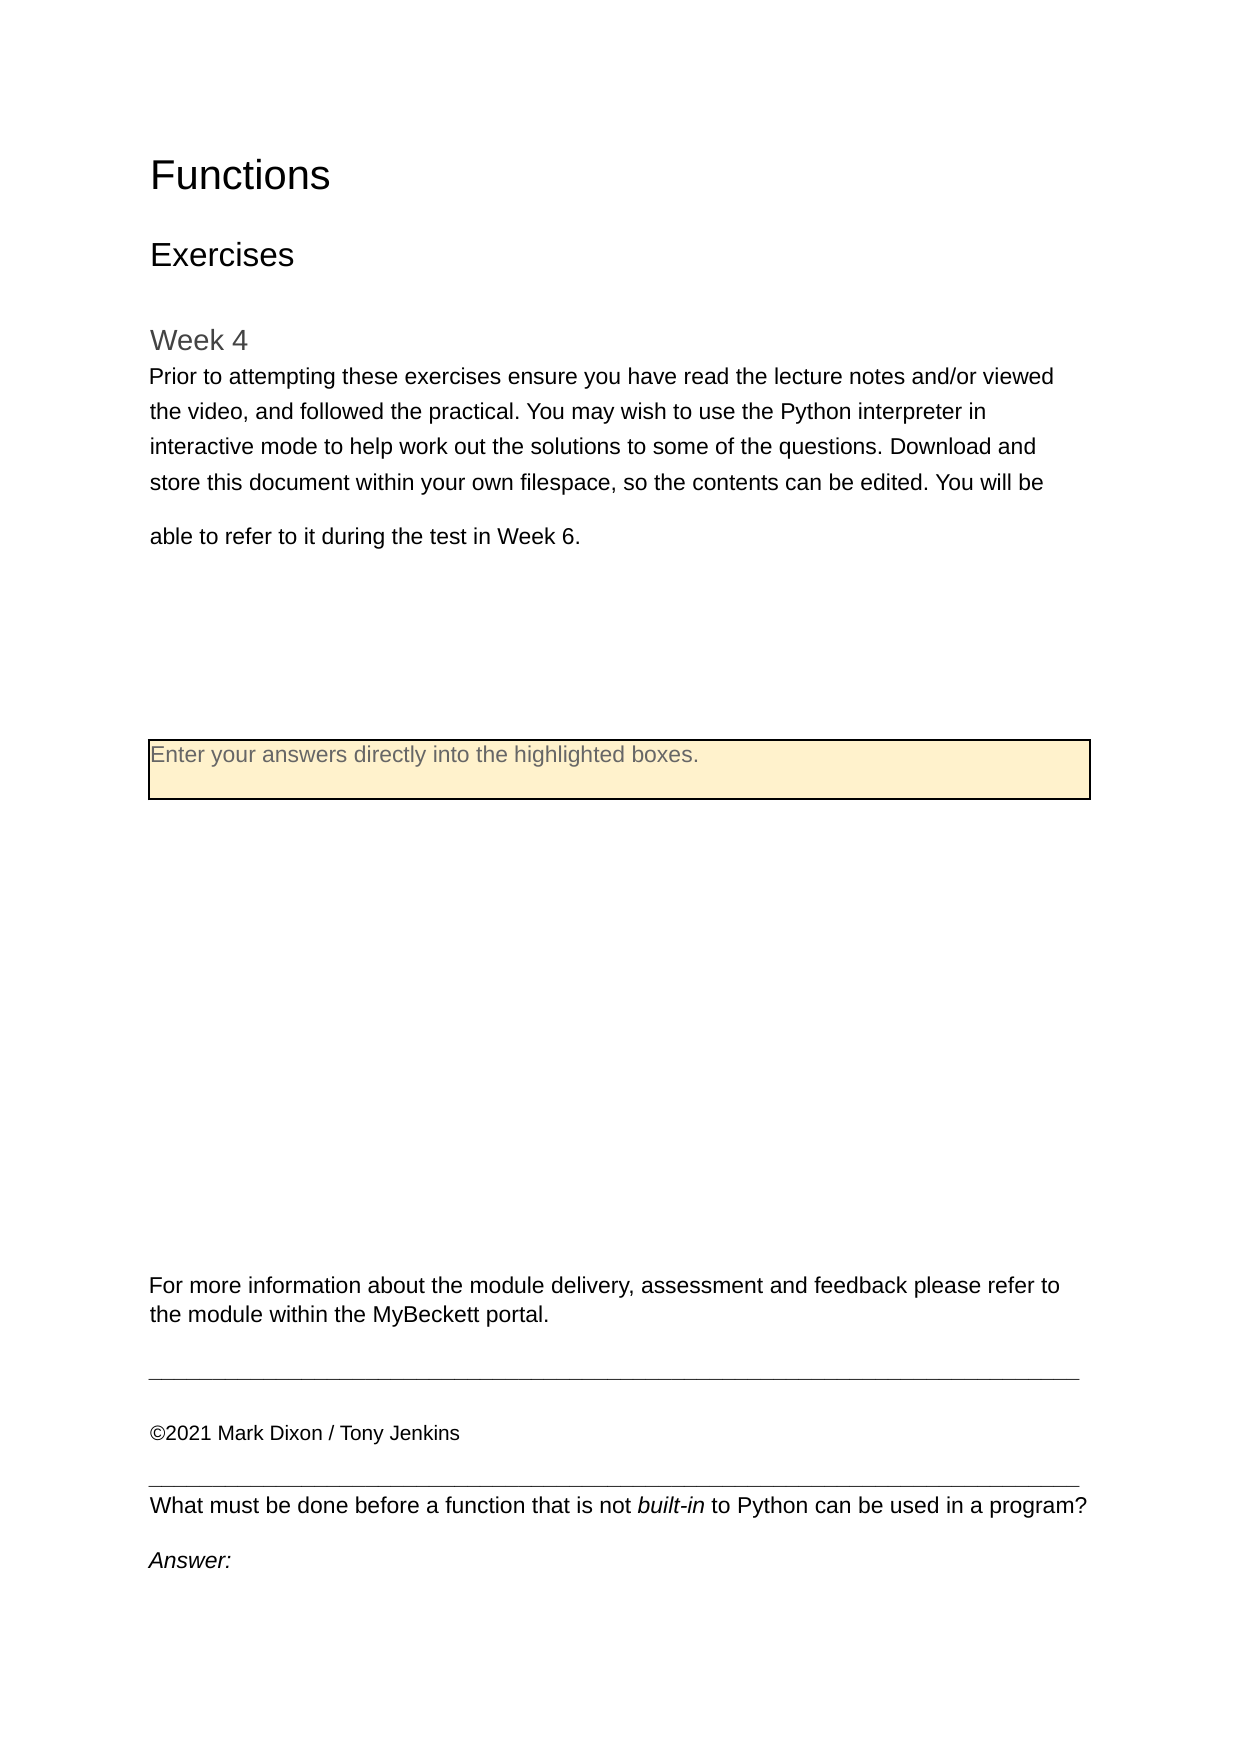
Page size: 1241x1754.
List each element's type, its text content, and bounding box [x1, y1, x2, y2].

text Prior to attempting these exercises ensure you have read the lecture notes and/or viewed the video, and followed the practical. You may wish to use the Python interpreter in interactive mode to help work out the solutions to some of the questions. Download and store this document within your own filespace, so the contents can be edited. You will be able to refer to it during the test in Week 6. [148, 363, 1089, 553]
text _________________________________________________________________________ What must be done before a function that is not built-in to Python can be used in a program? [148, 1463, 1089, 1518]
text Enter your answers directly into the highlighted boxes. [150, 741, 1089, 768]
text Answer: [148, 1547, 1089, 1573]
text Week 4 [150, 323, 1089, 357]
text Exercises [150, 234, 1089, 273]
text Functions [150, 150, 1089, 198]
text For more information about the module delivery, assessment and feedback please refer to the module within the MyBeckett portal. [148, 1272, 1089, 1328]
subtitle _________________________________________________________________________ [148, 1356, 1082, 1382]
text ©2021 Mark Dixon / Tony Jenkins [150, 1420, 1089, 1444]
